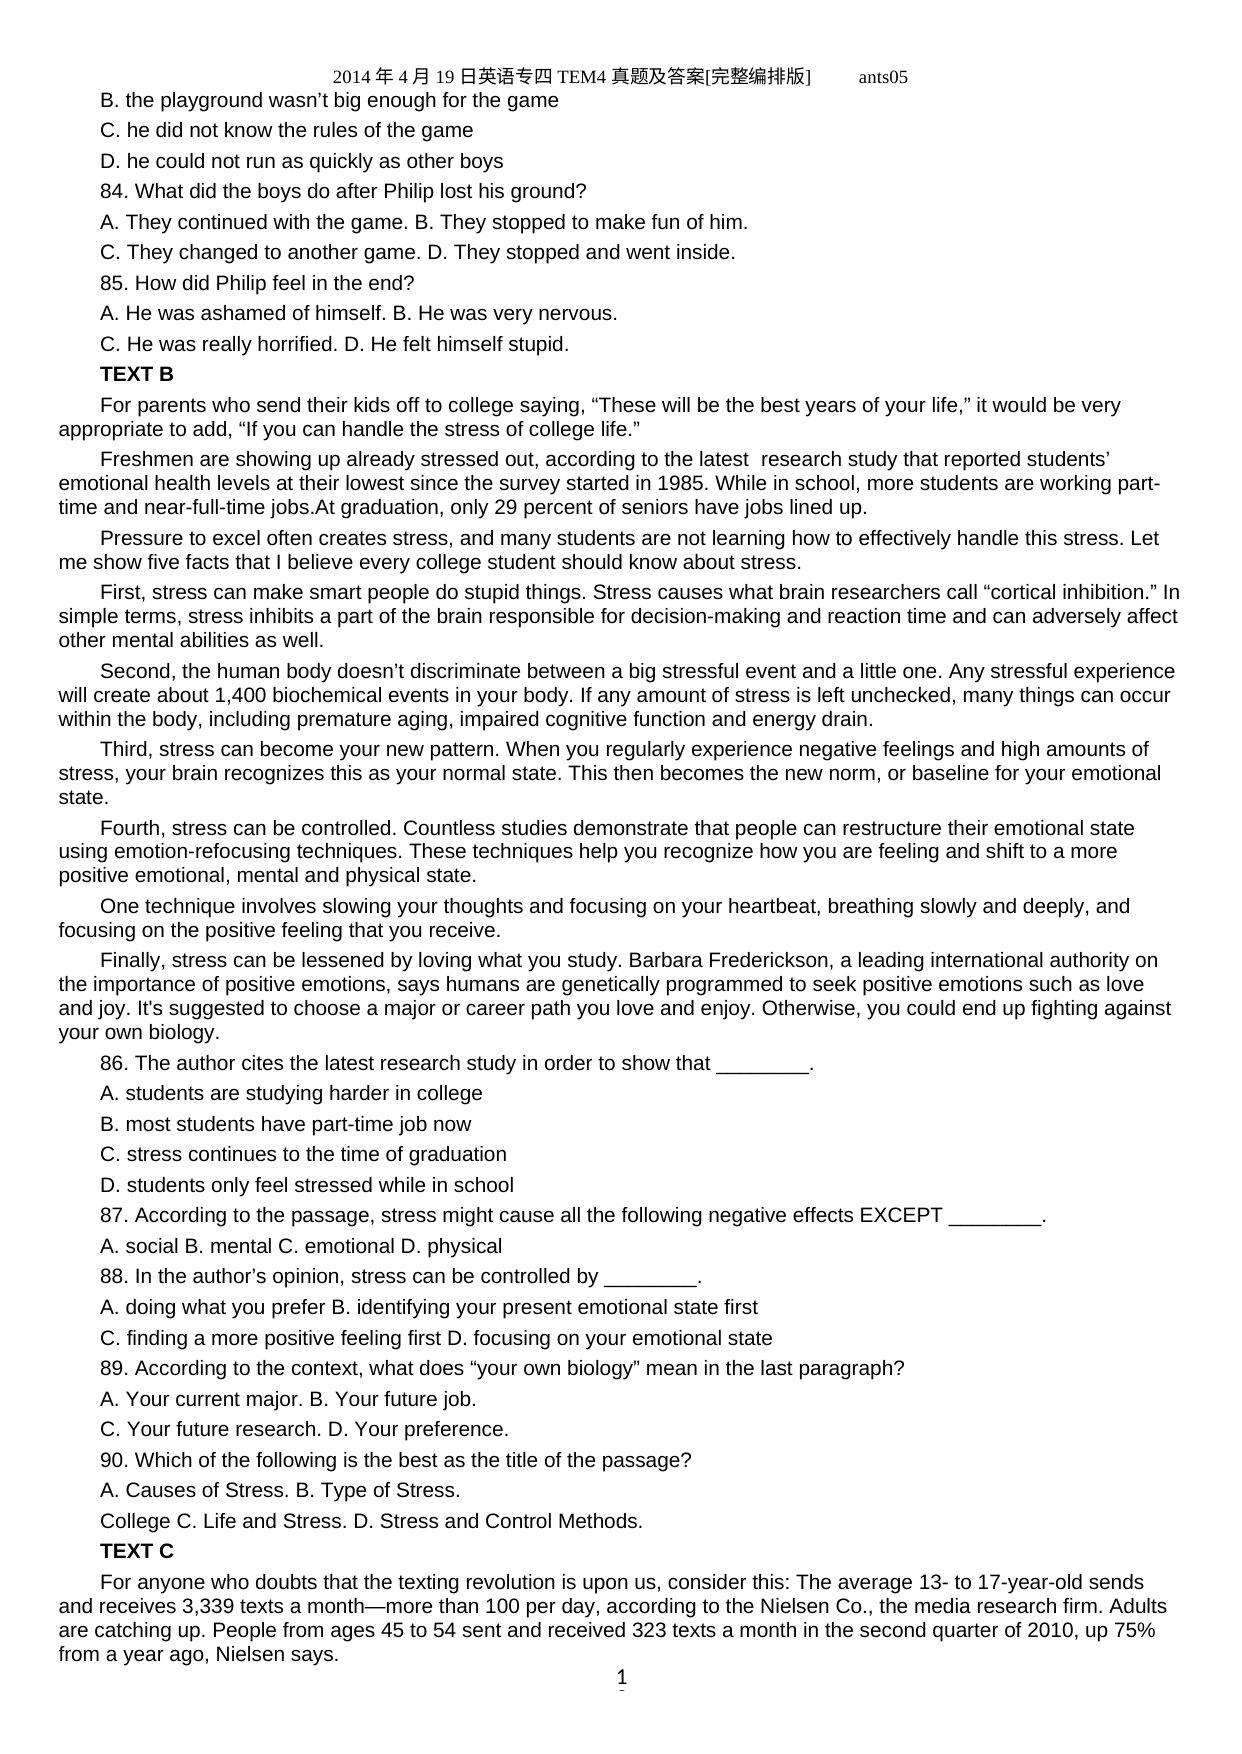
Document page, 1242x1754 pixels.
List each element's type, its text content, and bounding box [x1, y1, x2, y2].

text C. finding a more positive feeling first D. focusing on your emotional state [58, 1325, 1183, 1349]
text Finally, stress can be lessened by loving what you study. Barbara Frederickson, a leading international authority on the importance of positive emotions, says humans are genetically programmed to seek positive emotions such as love and joy. It's suggested to choose a major or career path you love and enjoy. Otherwise, you could end up fighting against your own biology. [58, 948, 1183, 1044]
text D. he could not run as quickly as other boys [58, 148, 1183, 172]
text C. stress continues to the time of graduation [58, 1142, 1183, 1166]
text A. He was ashamed of himself. B. He was very nervous. [58, 301, 1183, 325]
text A. Your current major. B. Your future job. [58, 1386, 1183, 1410]
text Third, stress can become your new pattern. When you regularly experience negative feelings and high amounts of stress, your brain recognizes this as your normal state. This then becomes the new norm, or baseline for your emotional state. [58, 737, 1183, 809]
text 89. According to the context, what does “your own biology” mean in the last paragraph? [58, 1356, 1183, 1380]
text 85. How did Philip feel in the end? [58, 271, 1183, 294]
text 87. According to the passage, stress might cause all the following negative effects EXCEPT ________. [58, 1203, 1183, 1227]
text C. He was really horrified. D. He felt himself stupid. [58, 332, 1183, 356]
text Pressure to excel often creates stress, and many students are not learning how to effectively handle this stress. Let me show five facts that I believe every college student should know about stress. [58, 526, 1183, 573]
text College C. Life and Stress. D. Stress and Control Methods. [58, 1508, 1183, 1532]
text 88. In the author’s opinion, stress can be controlled by ________. [58, 1264, 1183, 1288]
text A. social B. mental C. emotional D. physical [58, 1234, 1183, 1258]
text A. Causes of Stress. B. Type of Stress. [58, 1478, 1183, 1502]
text C. Your future research. D. Your preference. [58, 1417, 1183, 1441]
text 84. What did the boys do after Philip lost his ground? [58, 179, 1183, 203]
text TEXT B [58, 362, 1183, 386]
text Fourth, stress can be controlled. Countless studies demonstrate that people can restructure their emotional state using emotion-refocusing techniques. These techniques help you recognize how you are feeling and shift to a more positive emotional, mental and physical state. [58, 815, 1183, 887]
text For anyone who doubts that the texting revolution is upon us, consider this: The average 13- to 17-year-old sends and receives 3,339 texts a month—more than 100 per day, according to the Nielsen Co., the media research firm. Adults are catching up. People from ages 45 to 54 sent and received 323 texts a month in the second quarter of 2010, up 75% from a year ago, Nielsen says. [58, 1569, 1183, 1665]
text D. students only feel stressed while in school [58, 1173, 1183, 1197]
text C. he did not know the rules of the game [58, 118, 1183, 142]
text B. most students have part-time job now [58, 1112, 1183, 1136]
text 90. Which of the following is the best as the title of the passage? [58, 1447, 1183, 1471]
text For parents who send their kids off to college saying, “These will be the best years of your life,” it would be very appropriate to add, “If you can handle the stress of college life.” [58, 393, 1183, 441]
text A. doing what you prefer B. identifying your present emotional state first [58, 1295, 1183, 1319]
text One technique involves slowing your thoughts and focusing on your heartbeat, breathing slowly and deeply, and focusing on the positive feeling that you receive. [58, 894, 1183, 942]
text Freshmen are showing up already stressed out, according to the latest research study that reported students’ emotional health levels at their lowest since the survey started in 1985. While in school, more students are working part-time and near-full-time jobs.At graduation, only 29 percent of seniors have jobs lined up. [58, 447, 1183, 519]
text 86. The author cites the latest research study in order to show that ________. [58, 1051, 1183, 1074]
text Second, the human body doesn’t discriminate between a big stressful event and a little one. Any stressful experience will create about 1,400 biochemical events in your body. If any amount of stress is left unchecked, many things can occur within the body, including premature aging, impaired cognitive function and energy drain. [58, 658, 1183, 730]
text C. They changed to another game. D. They stopped and went inside. [58, 240, 1183, 264]
text B. the playground wasn’t big enough for the game [58, 87, 1183, 111]
text A. students are studying harder in college [58, 1081, 1183, 1105]
text A. They continued with the game. B. They stopped to make fun of him. [58, 209, 1183, 233]
text TEXT C [58, 1539, 1183, 1563]
text First, stress can make smart people do stupid things. Stress causes what brain researchers call “cortical inhibition.” In simple terms, stress inhibits a part of the brain responsible for decision-making and reaction time and can adversely affect other mental abilities as well. [58, 580, 1183, 652]
